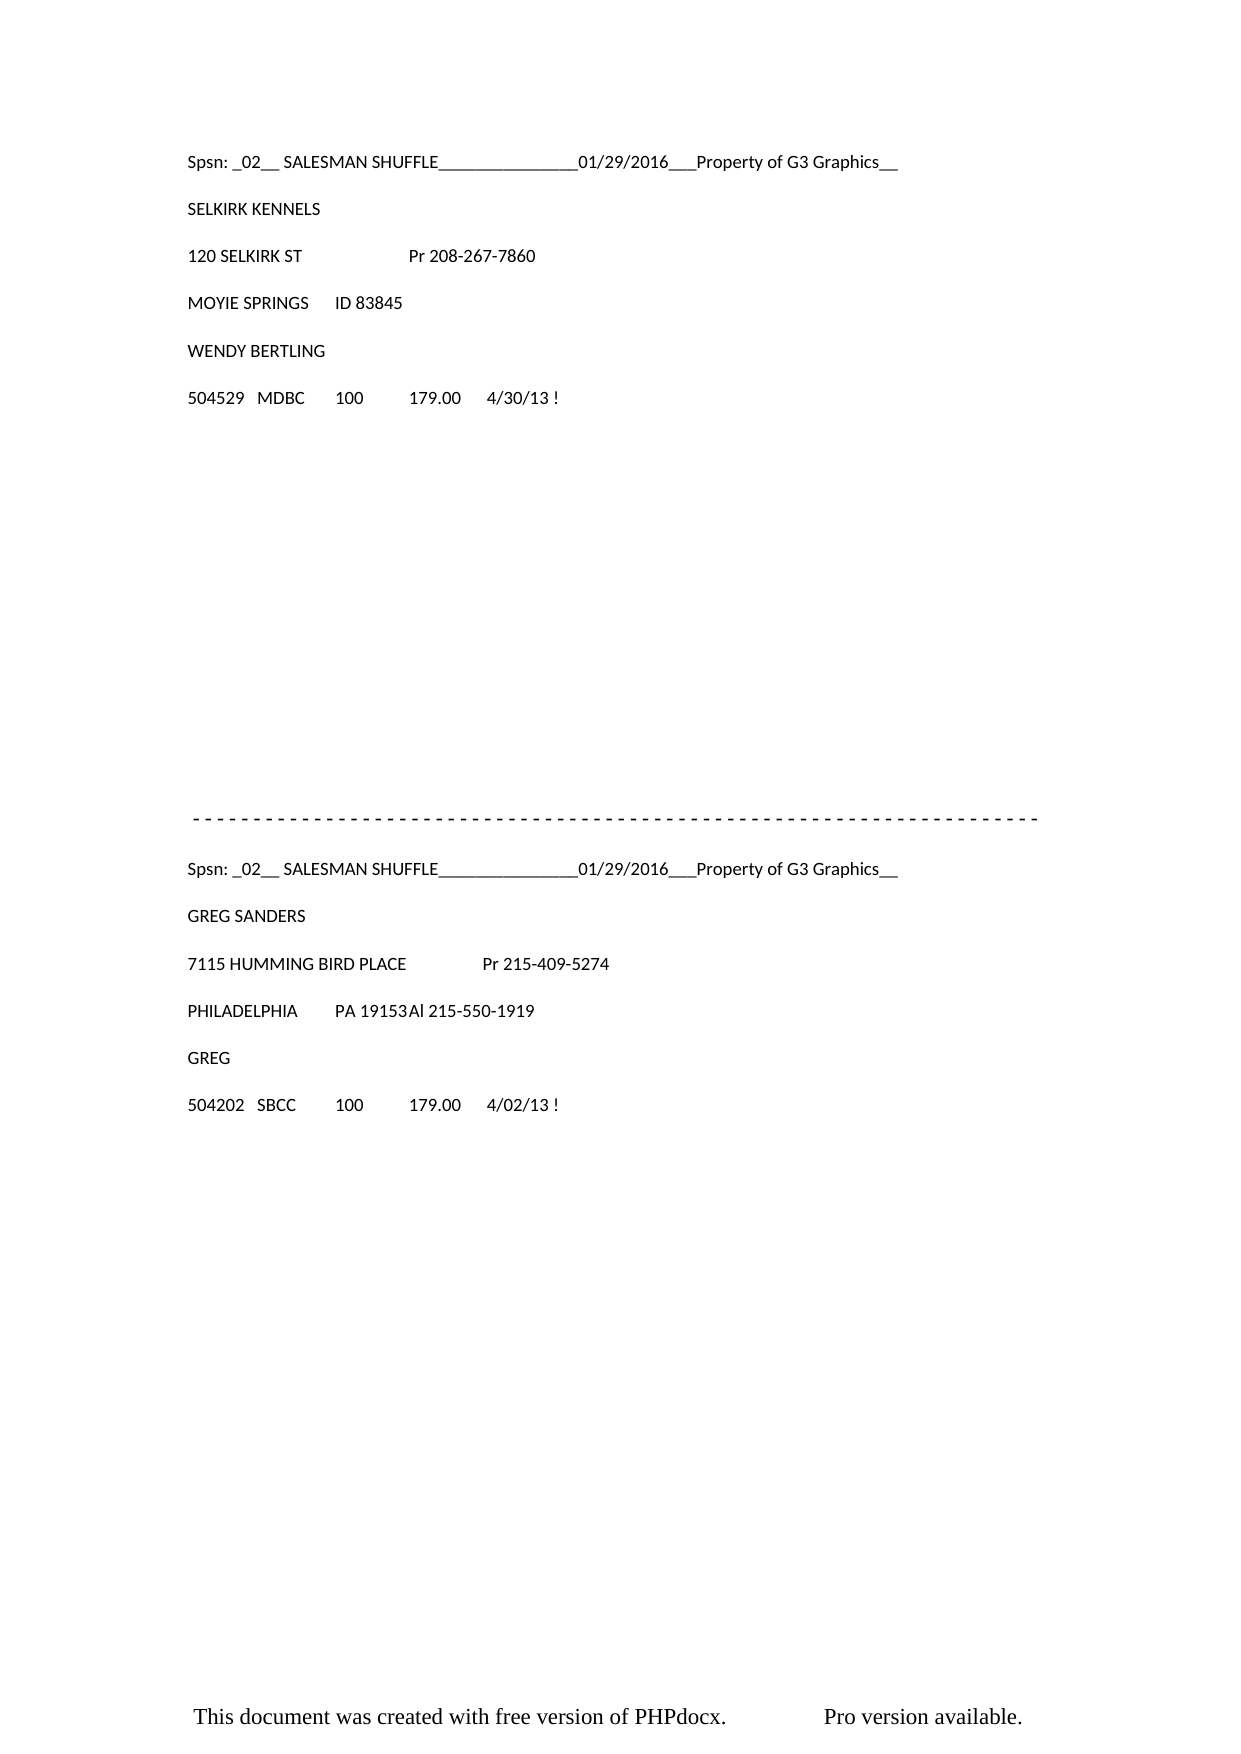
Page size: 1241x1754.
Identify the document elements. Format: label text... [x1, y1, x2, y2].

text - - - - - - - - - - - - - - - - - - - - - - - - - - - - - - - - - - - - - - - - - - - - - - - - - - - - - - - - - - - - - - - - - - - - - - [187, 804, 1053, 832]
text GREG SANDERS [187, 904, 1053, 927]
text 120 SELKIRK ST Pr 208-267-7860 [187, 244, 1053, 267]
text GREG [187, 1046, 1053, 1069]
text 7115 HUMMING BIRD PLACE Pr 215-409-5274 [187, 952, 1053, 974]
text 504529 MDBC 100 179.00 4/30/13 ! [187, 386, 1053, 409]
text 504202 SBCC 100 179.00 4/02/13 ! [187, 1093, 1053, 1116]
text MOYIE SPRINGS ID 83845 [187, 292, 1053, 314]
text Spsn: _02__ SALESMAN SHUFFLE_______________01/29/2016___Property of G3 Graphics__ [187, 857, 1053, 880]
text PHILADELPHIA PA 19153 Al 215-550-1919 [187, 999, 1053, 1022]
text SELKIRK KENNELS [187, 197, 1053, 220]
text Spsn: _02__ SALESMAN SHUFFLE_______________01/29/2016___Property of G3 Graphics__ [187, 150, 1053, 173]
text WENDY BERTLING [187, 339, 1053, 362]
